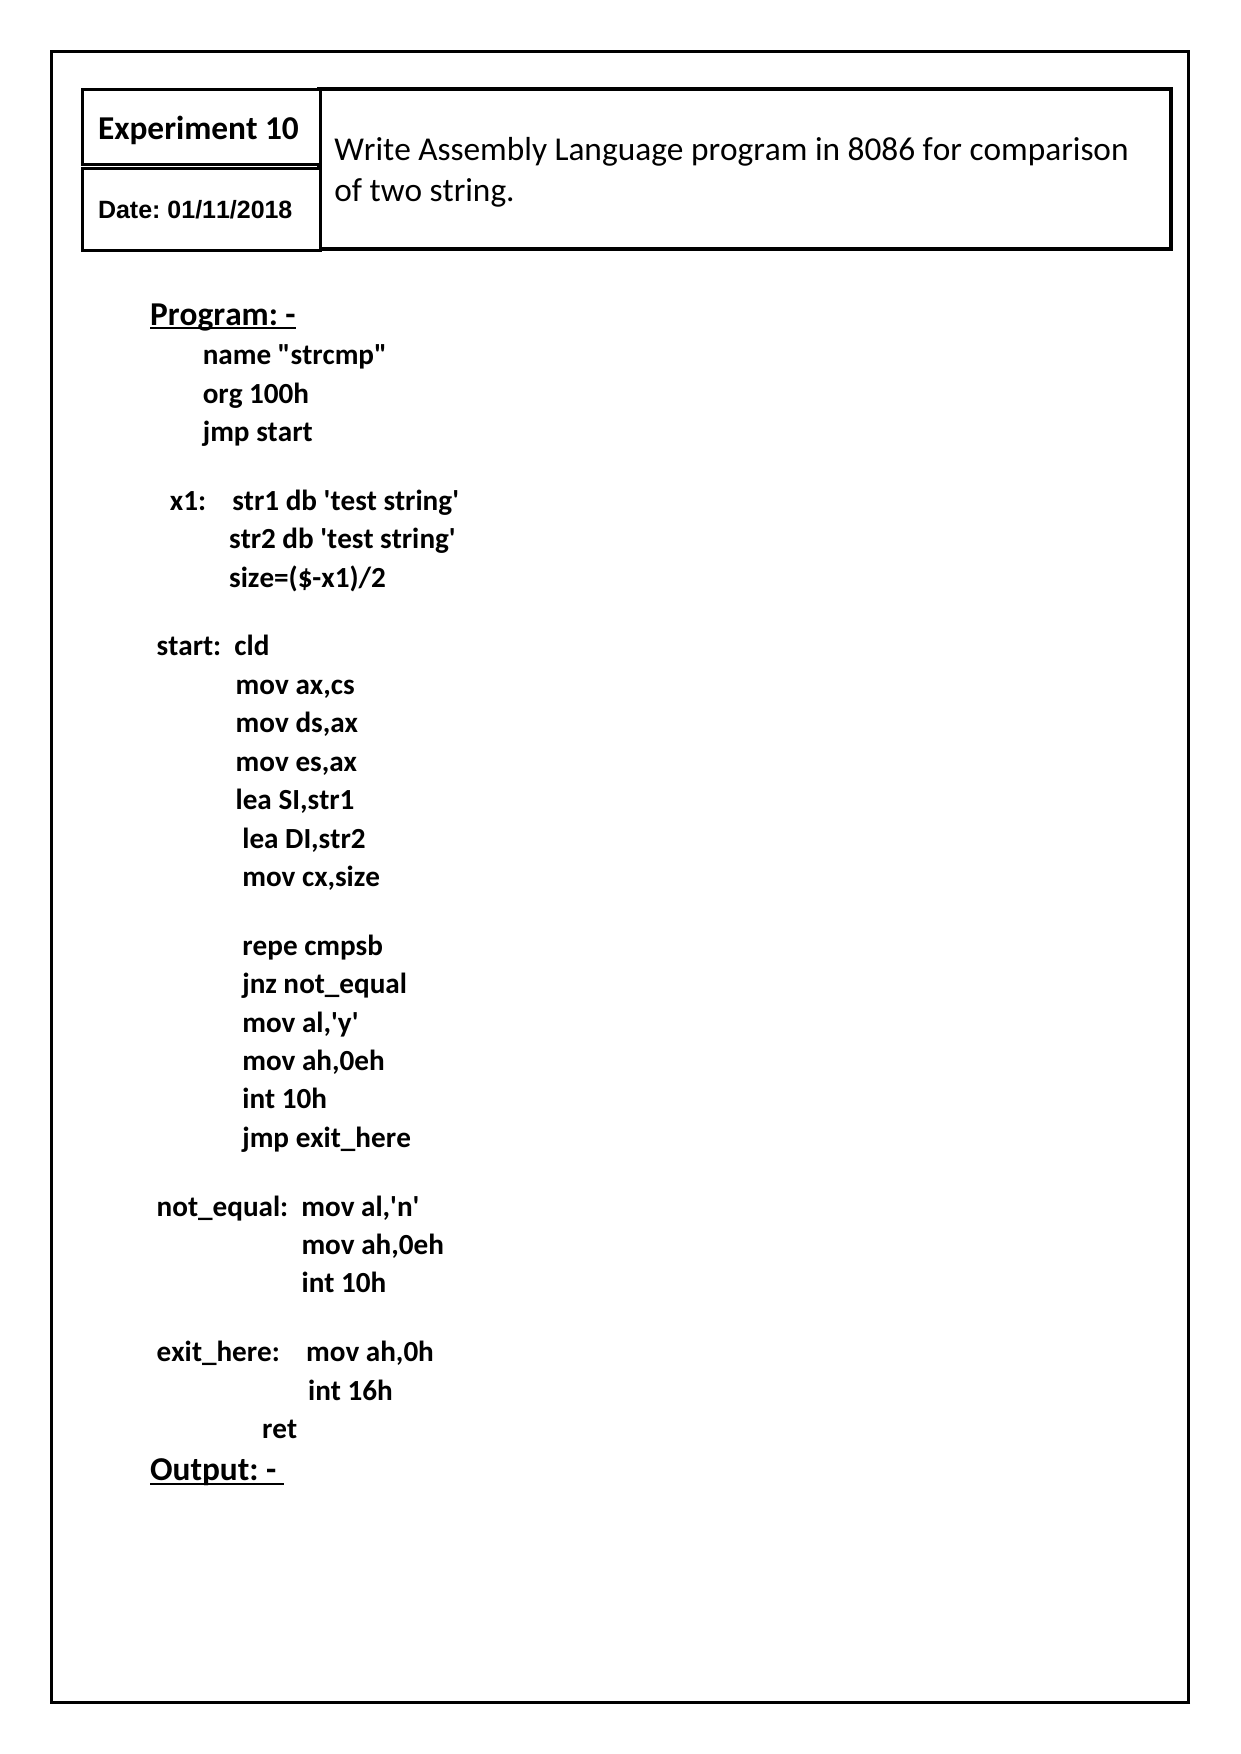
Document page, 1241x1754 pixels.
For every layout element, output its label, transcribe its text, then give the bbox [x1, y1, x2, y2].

text mov ds,ax [150, 704, 1090, 740]
text mov es,ax [150, 743, 1090, 778]
text start: cld [150, 627, 1090, 663]
text x1: str1 db 'test string' [150, 482, 1090, 518]
text repe cmpsb [150, 927, 1090, 962]
text jnz not_equal [150, 965, 1090, 1001]
text int 10h [150, 1264, 1090, 1300]
text exit_here: mov ah,0h [150, 1333, 1090, 1369]
text mov ax,cs [150, 666, 1090, 702]
text int 10h [150, 1081, 1090, 1116]
text lea SI,str1 [150, 781, 1090, 817]
text mov ah,0eh [150, 1042, 1090, 1078]
text name "strcmp" [150, 336, 1090, 372]
text size=($-x1)/2 [150, 559, 1090, 594]
text lea DI,str2 [150, 820, 1090, 855]
text Output: - [150, 1448, 1090, 1489]
text mov ah,0eh [150, 1226, 1090, 1262]
text str2 db 'test string' [150, 520, 1090, 556]
text Program: - [150, 292, 1090, 333]
text org 100h [150, 375, 1090, 411]
text jmp exit_here [150, 1119, 1090, 1154]
text not_equal: mov al,'n' [150, 1188, 1090, 1223]
text mov al,'y' [150, 1004, 1090, 1039]
text mov cx,size [150, 858, 1090, 894]
text int 16h [150, 1372, 1090, 1407]
text ret [150, 1410, 1090, 1446]
text jmp start [150, 413, 1090, 449]
